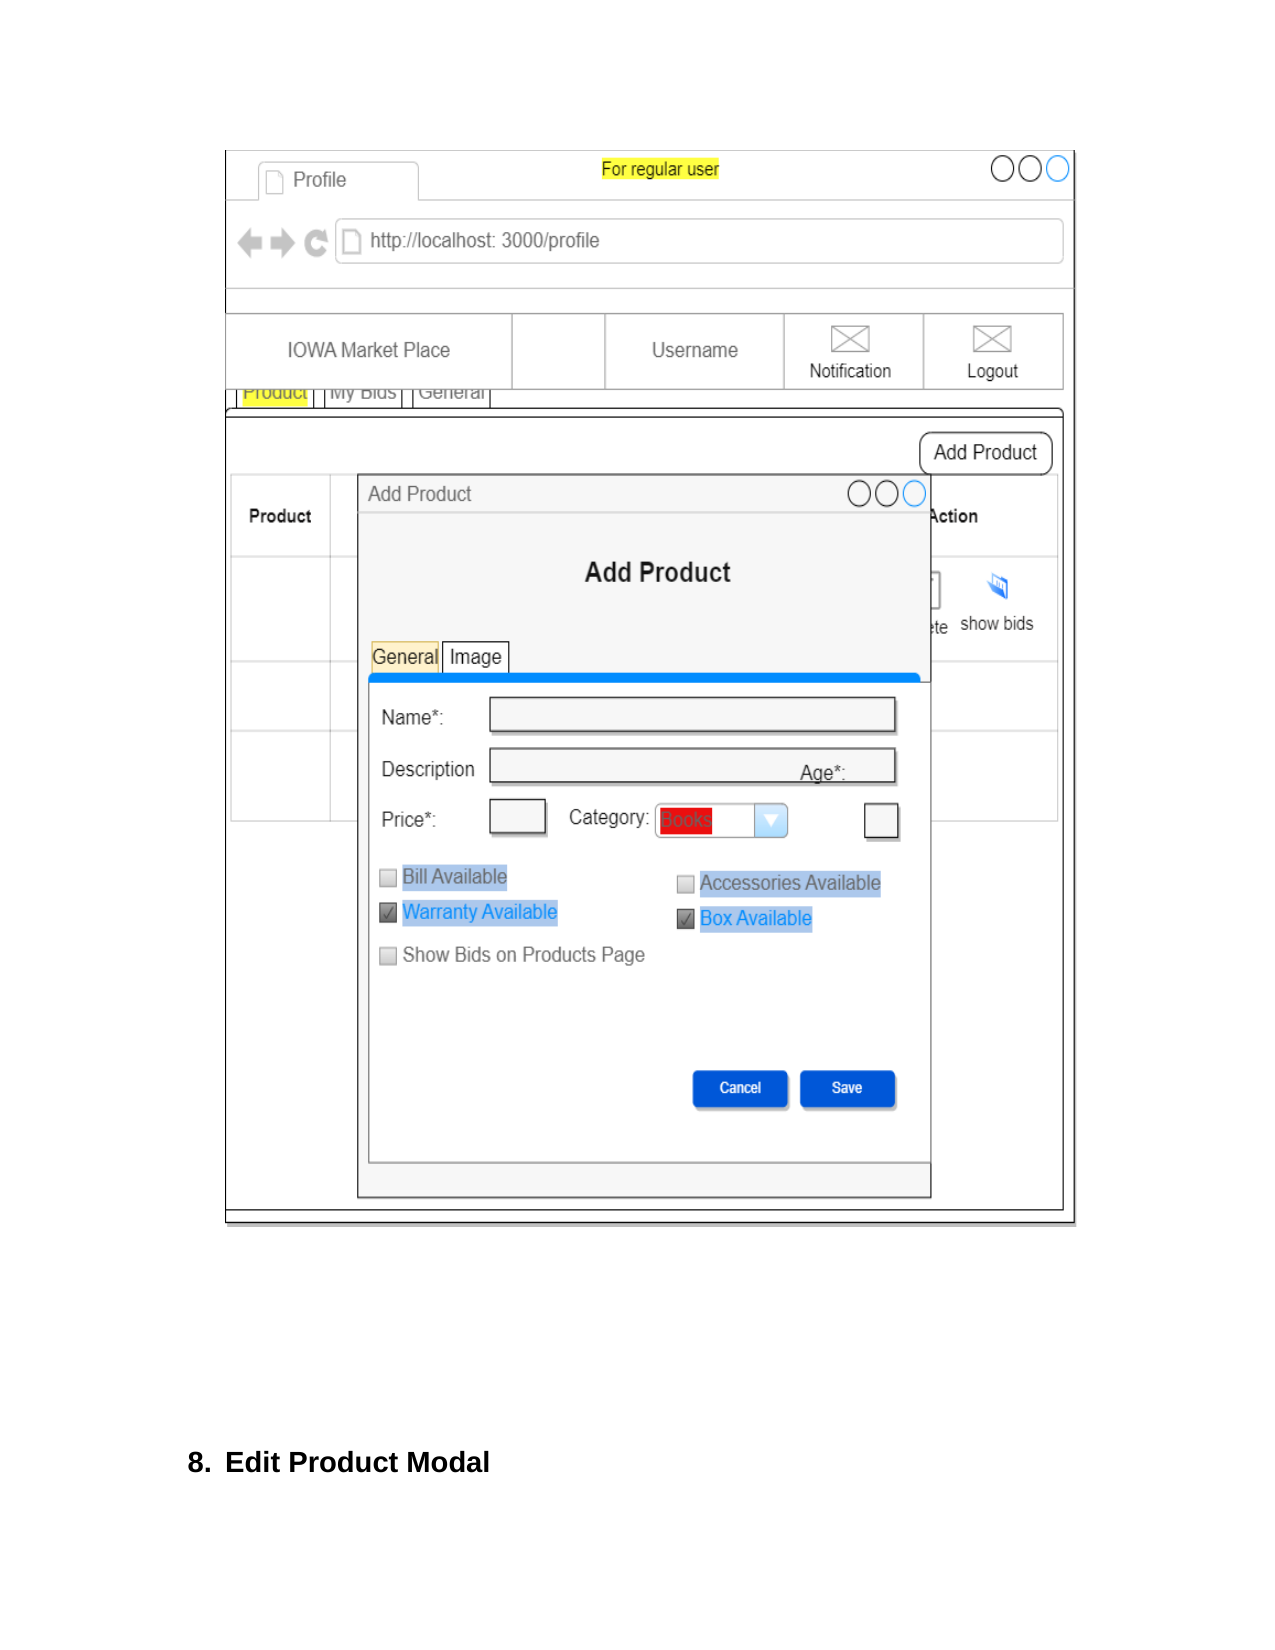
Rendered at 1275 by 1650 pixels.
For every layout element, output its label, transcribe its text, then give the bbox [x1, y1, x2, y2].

picture [225, 150, 1077, 1227]
list Edit Product Modal [187, 1445, 1125, 1479]
